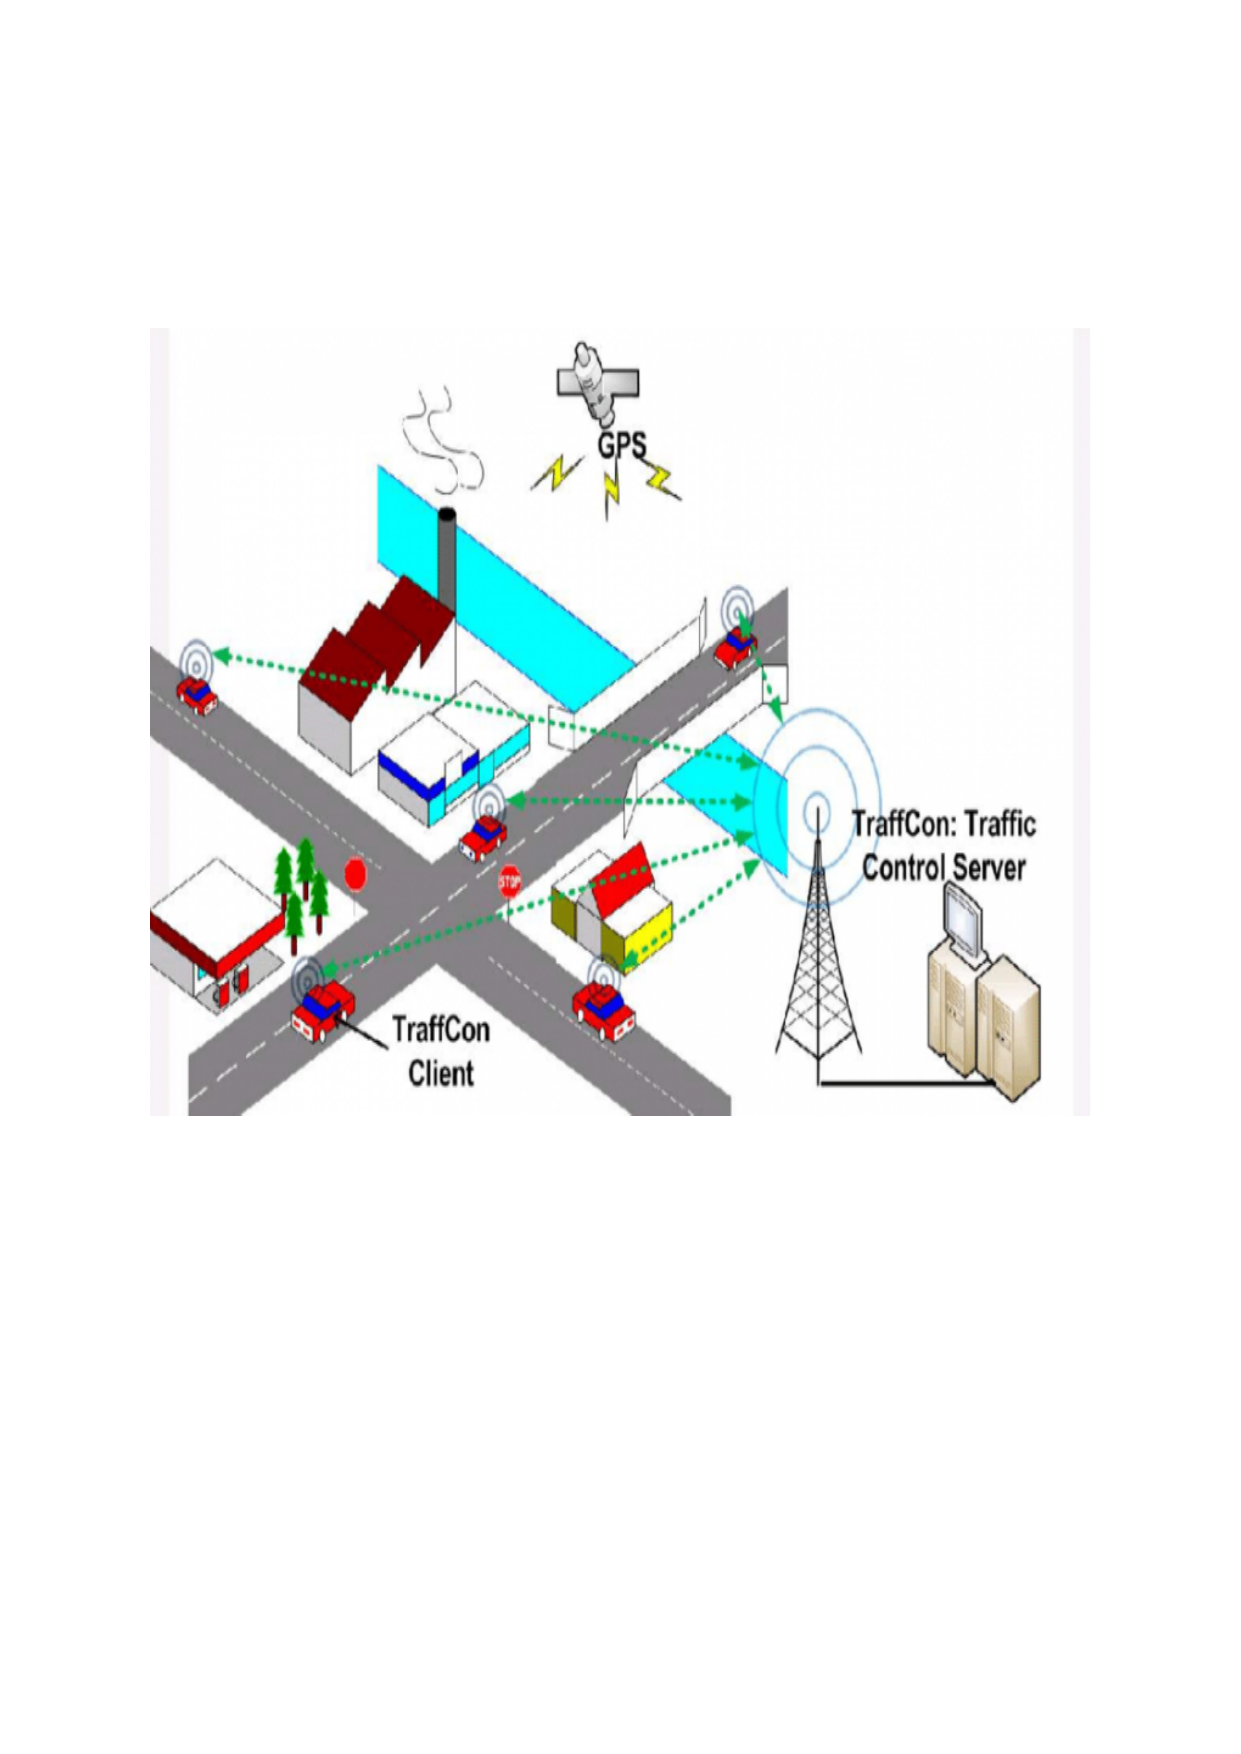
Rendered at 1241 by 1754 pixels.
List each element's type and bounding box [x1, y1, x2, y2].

picture [150, 328, 1091, 1116]
